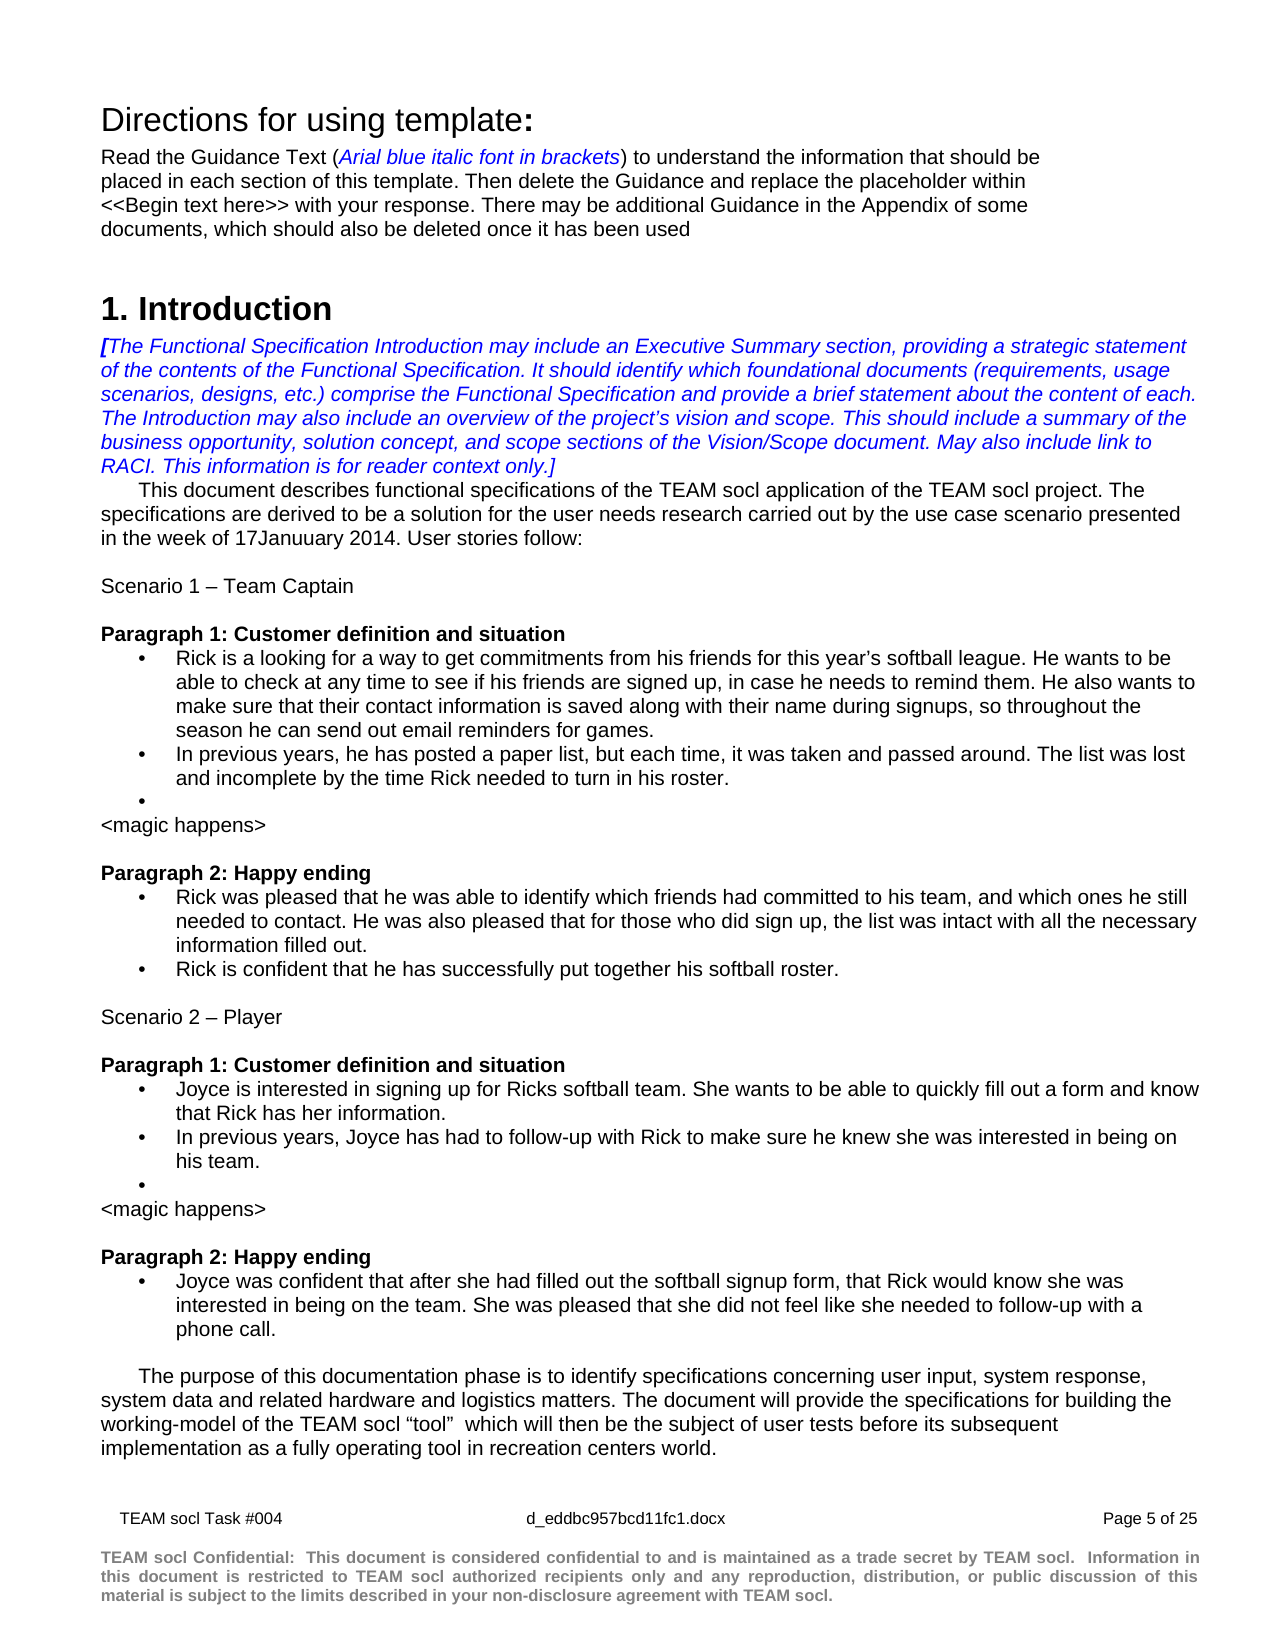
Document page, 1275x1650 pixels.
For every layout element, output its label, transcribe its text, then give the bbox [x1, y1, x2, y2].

list Rick was pleased that he was able to identify which friends had committed to his team, and which ones he still needed to contact. He was also pleased that for those who did sign up, the list was intact with all the necessary information filled out. [138, 885, 1200, 957]
text Scenario 2 – Player [101, 1005, 1200, 1029]
subtitle Introduction [101, 289, 1200, 328]
list Joyce is interested in signing up for Ricks softball team. She wants to be able to quickly fill out a form and know that Rick has her information. [138, 1077, 1200, 1125]
text This document describes functional specifications of the TEAM socl application of the TEAM socl project. The specifications are derived to be a solution for the user needs research carried out by the use case scenario presented in the week of 17Januuary 2014. User stories follow: [101, 478, 1200, 550]
text [The Functional Specification Introduction may include an Executive Summary section, providing a strategic statement of the contents of the Functional Specification. It should identify which foundational documents (requirements, usage scenarios, designs, etc.) comprise the Functional Specification and provide a brief statement about the content of each. The Introduction may also include an overview of the project’s vision and scope. This should include a summary of the business opportunity, solution concept, and scope sections of the Vision/Scope document. May also include link to RACI. This information is for reader context only.] [101, 334, 1200, 478]
text Scenario 1 – Team Captain [101, 574, 1200, 598]
subtitle Directions for using template: [101, 100, 1200, 138]
text Paragraph 2: Happy ending [101, 1244, 1200, 1268]
text Paragraph 1: Customer definition and situation [101, 622, 1200, 646]
list Joyce was confident that after she had filled out the softball signup form, that Rick would know she was interested in being on the team. She was pleased that she did not feel like she needed to follow-up with a phone call. [138, 1268, 1200, 1340]
text Read the Guidance Text (Arial blue italic font in brackets) to understand the information that should be placed in each section of this template. Then delete the Guidance and replace the placeholder within <<Begin text here>> with your response. There may be additional Guidance in the Appendix of some documents, which should also be deleted once it has been used [101, 145, 1041, 241]
text Paragraph 2: Happy ending [101, 861, 1200, 885]
list In previous years, Joyce has had to follow-up with Rick to make sure he knew she was interested in being on his team. [138, 1125, 1200, 1173]
list Rick is a looking for a way to get commitments from his friends for this year’s softball league. He wants to be able to check at any time to see if his friends are signed up, in case he needs to remind them. He also wants to make sure that their contact information is saved along with their name during signups, so throughout the season he can send out email reminders for games. [138, 646, 1200, 741]
list In previous years, he has posted a paper list, but each time, it was taken and passed around. The list was lost and incomplete by the time Rick needed to turn in his roster. [138, 741, 1200, 789]
text The purpose of this documentation phase is to identify specifications concerning user input, system response, system data and related hardware and logistics matters. The document will provide the specifications for building the working-model of the TEAM socl “tool” which will then be the subject of user tests before its subsequent implementation as a fully operating tool in recreation centers world. [101, 1364, 1200, 1460]
text Paragraph 1: Customer definition and situation [101, 1053, 1200, 1077]
text <magic happens> [101, 1197, 1200, 1221]
text <magic happens> [101, 813, 1200, 837]
list Rick is confident that he has successfully put together his softball roster. [138, 957, 1200, 981]
